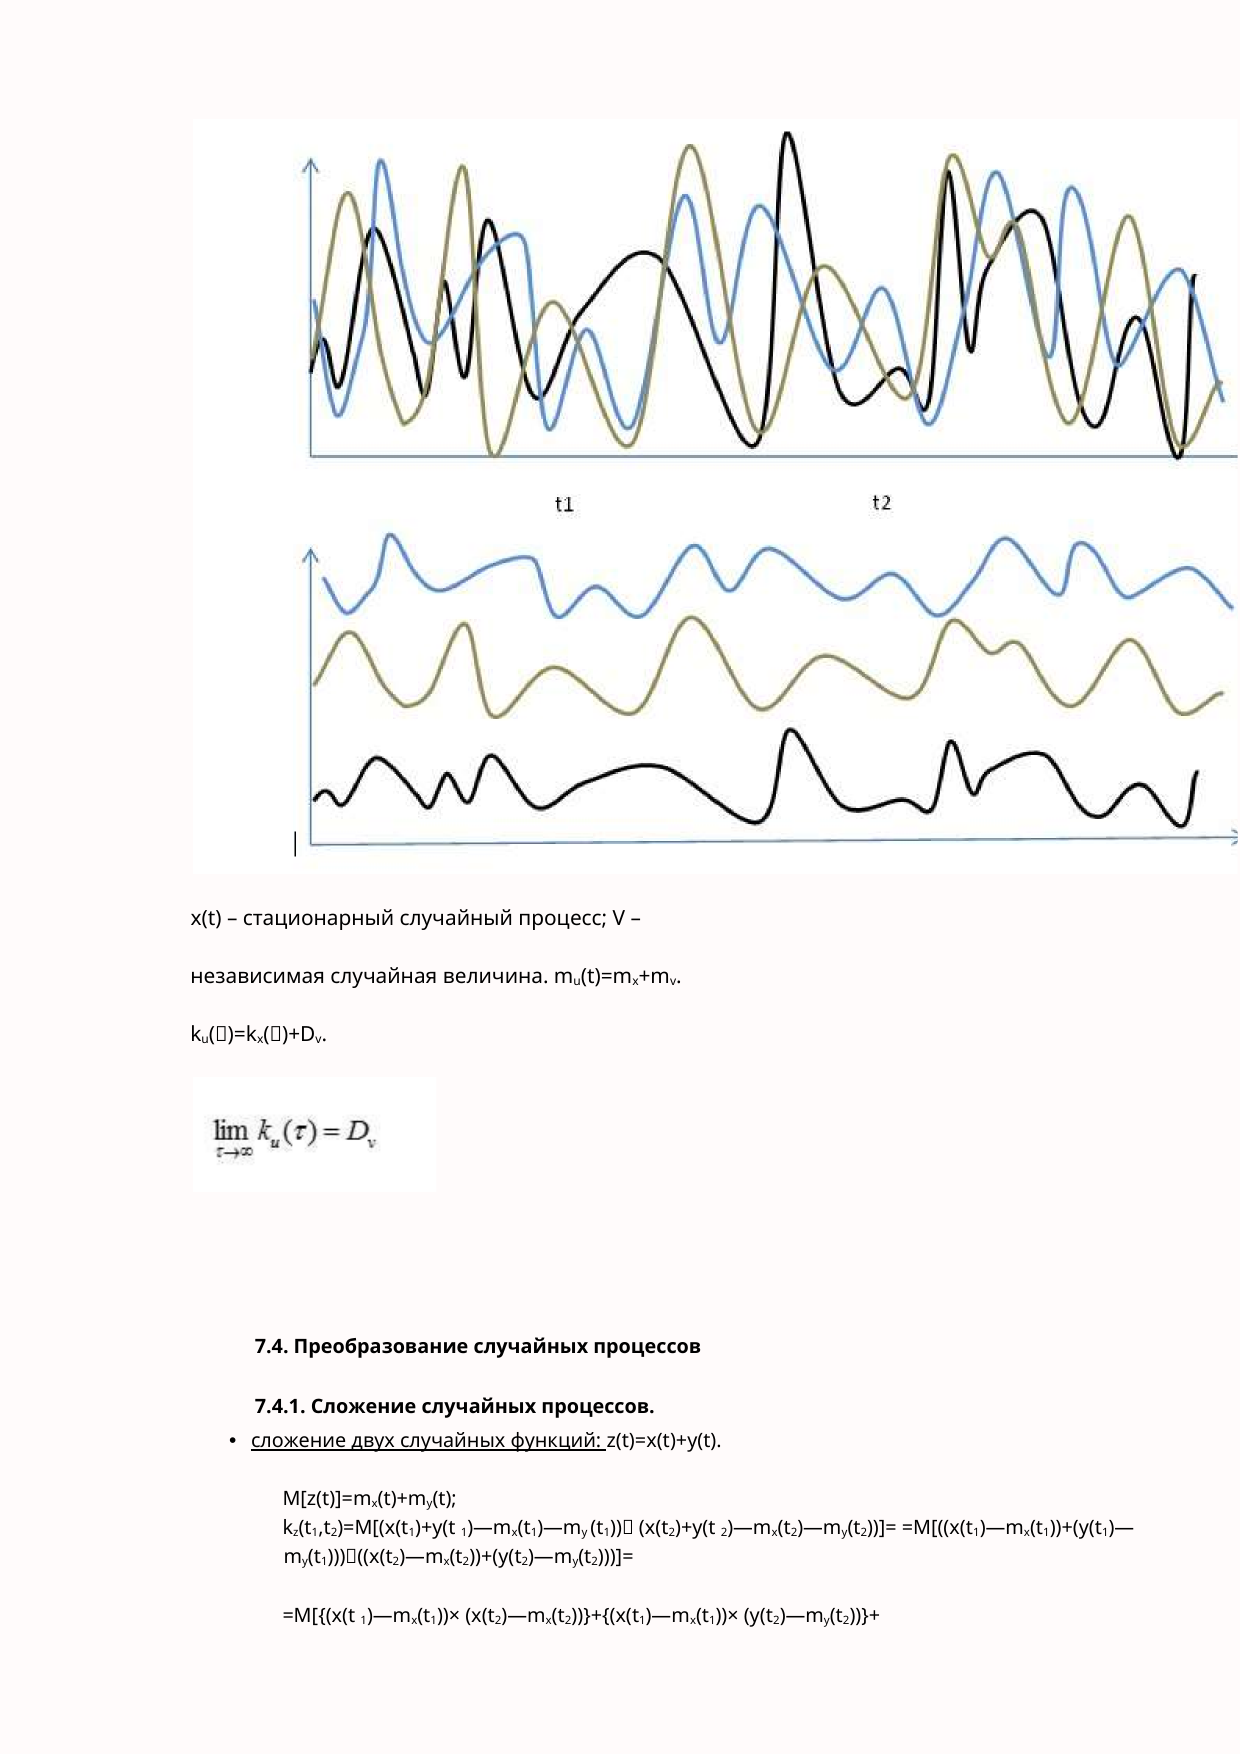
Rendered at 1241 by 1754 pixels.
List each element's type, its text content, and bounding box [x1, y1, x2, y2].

list сложение двух случайных функций: z(t)=x(t)+y(t). [229, 1426, 1135, 1453]
text kz(t1,t2)=M[(x(t1)+y(t 1)—mx(t1)—my (t1)) (x(t2)+y(t 2)—mx(t2)—my(t2))]= =M[((x(t1)—mx(t1))+(y(t1)—my(t1)))((x(t2)—mx(t2))+(y(t2)—my(t2)))]= [282, 1513, 1230, 1569]
text M[z(t)]=mx(t)+my(t); [282, 1484, 1230, 1511]
text 7.4.1. Сложение случайных процессов. [249, 1392, 1230, 1419]
text =M[{(x(t 1)—mx(t1))× (x(t2)—mx(t2))}+{(x(t1)—mx(t1))× (y(t2)—my(t2))}+ [282, 1601, 1230, 1628]
text 7.4. Преобразование случайных процессов [249, 1332, 1230, 1359]
picture [192, 1077, 437, 1192]
picture [192, 118, 1238, 874]
text x(t) – стационарный случайный процесс; V – независимая случайная величина. mu(t)=mx+mv. ku()=kx()+Dv. [190, 126, 688, 1047]
